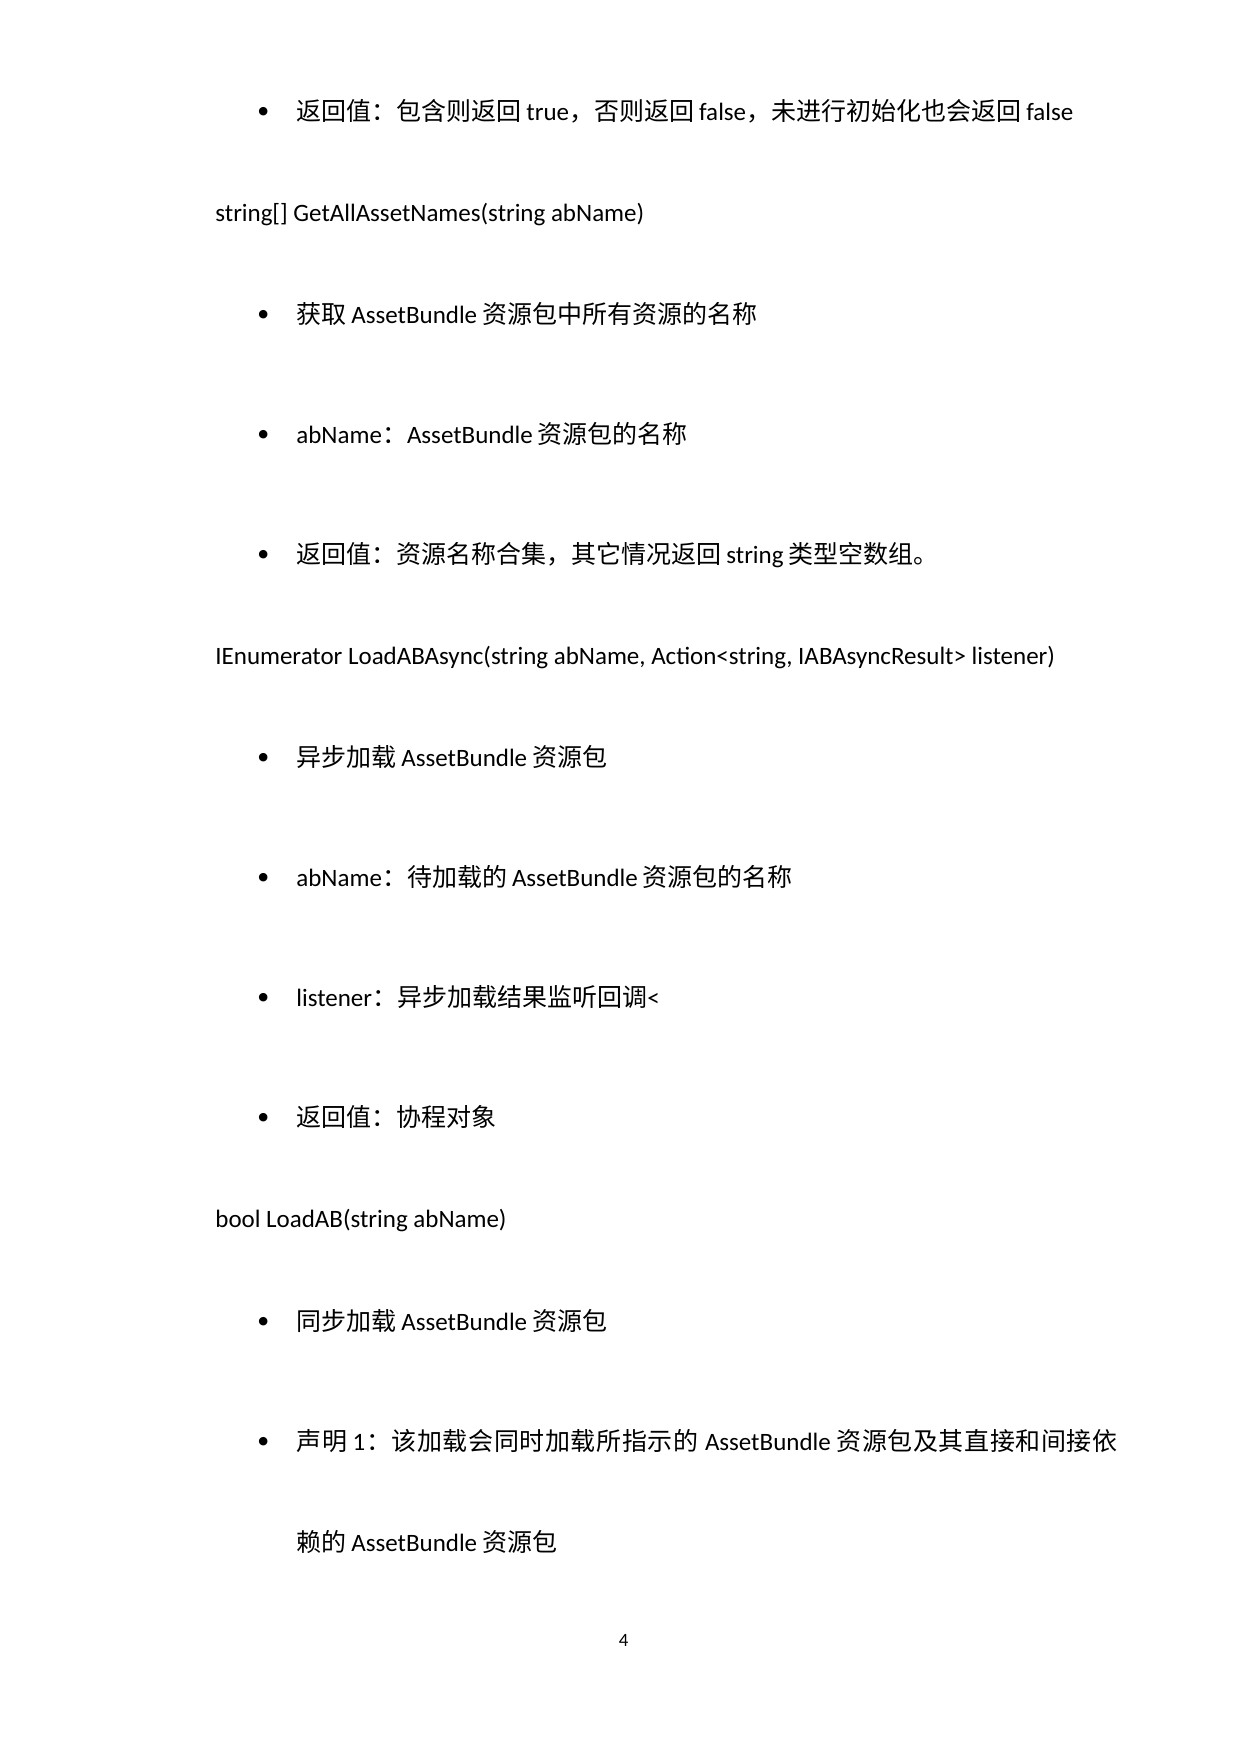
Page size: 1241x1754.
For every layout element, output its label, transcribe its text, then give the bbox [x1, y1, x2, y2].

subtitle bool LoadAB(string abName) [215, 1202, 1118, 1236]
list abName：AssetBundle资源包的名称 [259, 399, 1118, 467]
subtitle IEnumerator LoadABAsync(string abName, Action<string, IABAsyncResult> listener) [215, 639, 1118, 673]
list 返回值：协程对象 [259, 1082, 1118, 1150]
list 获取AssetBundle资源包中所有资源的名称 [259, 279, 1118, 347]
list 返回值：包含则返回true，否则返回false，未进行初始化也会返回false [259, 76, 1118, 144]
subtitle string[] GetAllAssetNames(string abName) [215, 196, 1118, 230]
list 声明1：该加载会同时加载所指示的AssetBundle资源包及其直接和间接依赖的AssetBundle资源包 [259, 1405, 1118, 1575]
list 同步加载AssetBundle资源包 [259, 1285, 1118, 1353]
list 异步加载AssetBundle资源包 [259, 722, 1118, 790]
list 返回值：资源名称合集，其它情况返回string类型空数组。 [259, 519, 1118, 587]
list listener：异步加载结果监听回调< [259, 962, 1118, 1030]
list abName：待加载的AssetBundle资源包的名称 [259, 842, 1118, 910]
